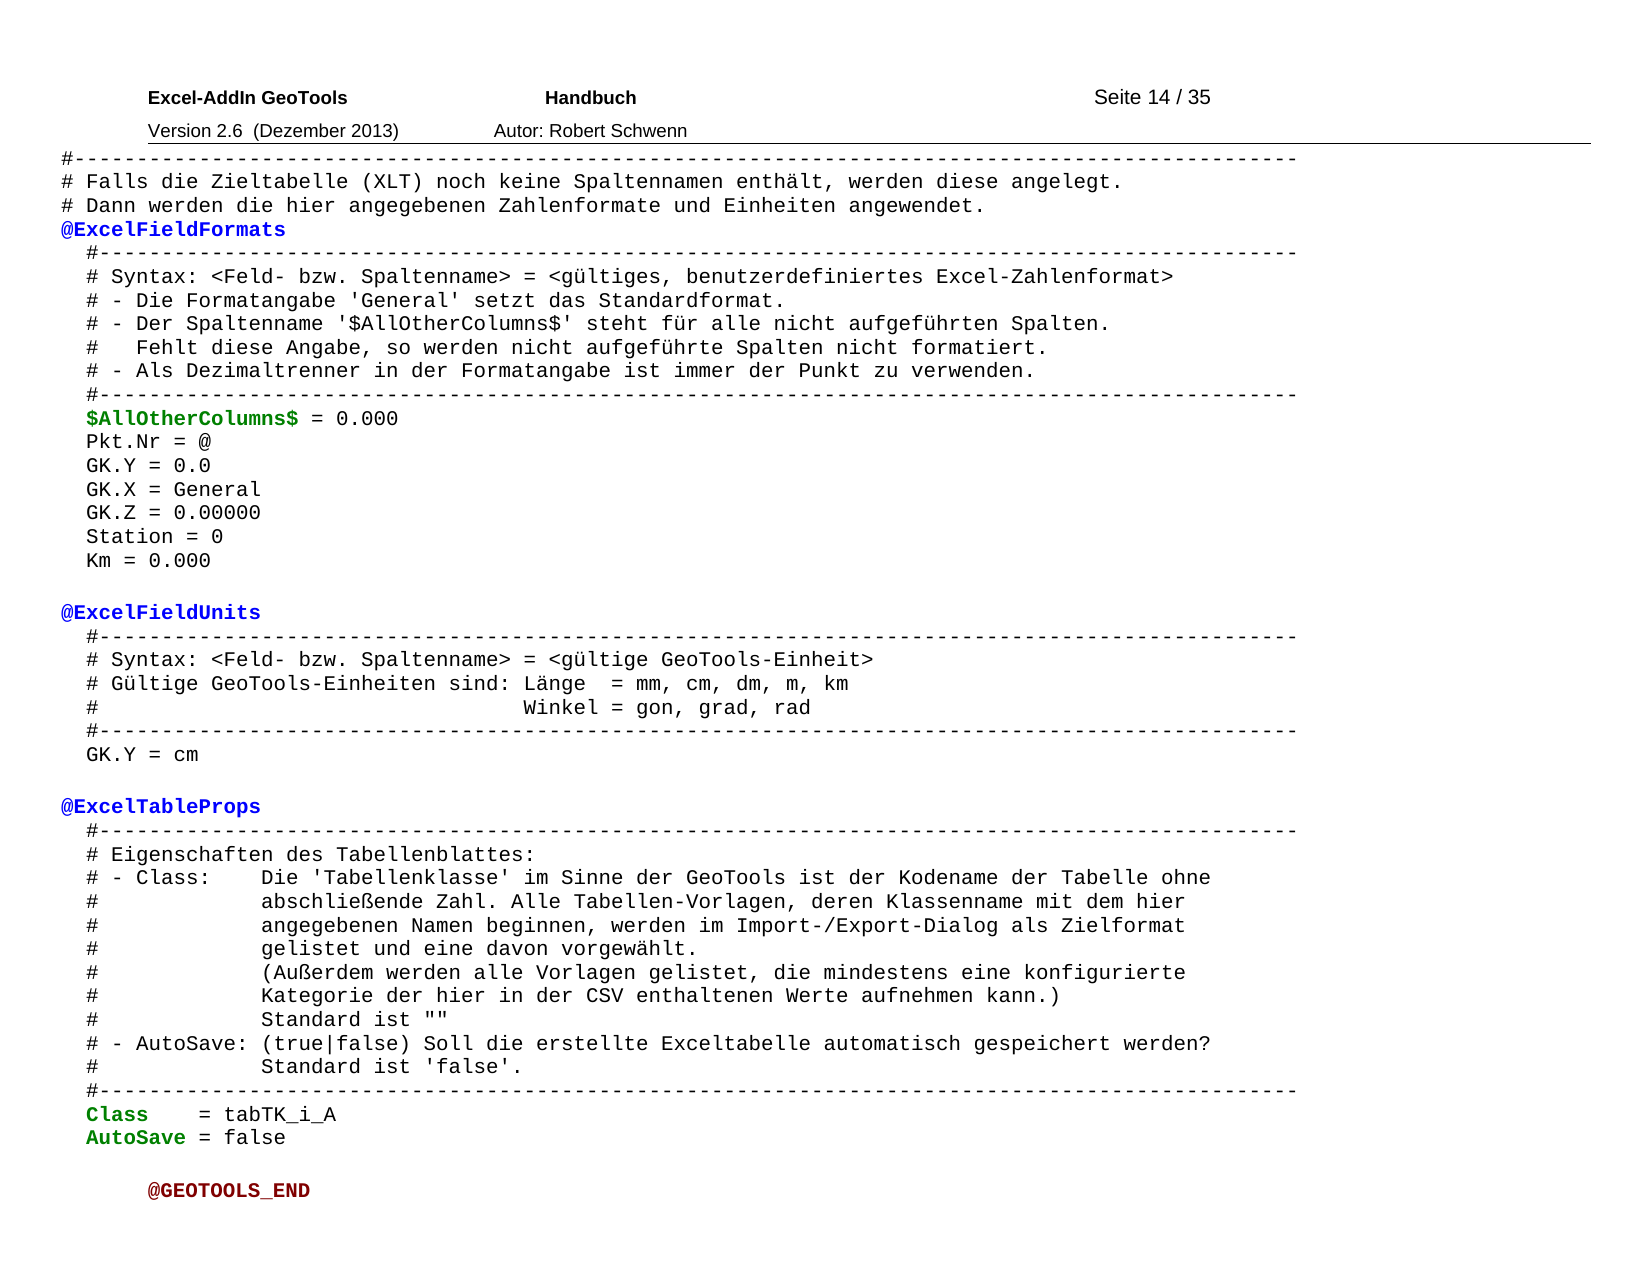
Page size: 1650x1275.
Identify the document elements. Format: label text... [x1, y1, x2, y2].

text GK.Y = cm [48, 744, 1591, 768]
text GK.Y = 0.0 [48, 455, 1591, 479]
text #------------------------------------------------------------------------------------------------ [48, 242, 1591, 266]
text # - Die Formatangabe 'General' setzt das Standardformat. [48, 289, 1591, 313]
text # Syntax: <Feld- bzw. Spaltenname> = <gültiges, benutzerdefiniertes Excel-Zahlenformat> [48, 266, 1591, 289]
text # - Der Spaltenname '$AllOtherColumns$' steht für alle nicht aufgeführten Spalten. [48, 313, 1591, 337]
text # Eigenschaften des Tabellenblattes: [48, 844, 1591, 867]
text # Gültige GeoTools-Einheiten sind: Länge = mm, cm, dm, m, km [48, 673, 1591, 697]
text GK.Z = 0.00000 [48, 502, 1591, 526]
text #------------------------------------------------------------------------------------------------ [48, 626, 1591, 649]
text @ExcelFieldUnits [48, 602, 1591, 626]
text #------------------------------------------------------------------------------------------------ [48, 1080, 1591, 1104]
text # Dann werden die hier angegebenen Zahlenformate und Einheiten angewendet. [48, 195, 1591, 219]
text @ExcelTableProps [48, 796, 1591, 820]
text Class = tabTK_i_A [48, 1104, 1591, 1127]
text # Winkel = gon, grad, rad [48, 697, 1591, 720]
text # gelistet und eine davon vorgewählt. [48, 938, 1591, 962]
text # (Außerdem werden alle Vorlagen gelistet, die mindestens eine konfigurierte [48, 962, 1591, 986]
text Pkt.Nr = @ [48, 431, 1591, 455]
text #------------------------------------------------------------------------------------------------ [48, 720, 1591, 744]
text # Falls die Zieltabelle (XLT) noch keine Spaltennamen enthält, werden diese angelegt. [48, 171, 1591, 195]
text # Standard ist 'false'. [48, 1056, 1591, 1080]
text # - Als Dezimaltrenner in der Formatangabe ist immer der Punkt zu verwenden. [48, 361, 1591, 384]
text # angegebenen Namen beginnen, werden im Import-/Export-Dialog als Zielformat [48, 914, 1591, 938]
text $AllOtherColumns$ = 0.000 [48, 408, 1591, 431]
text # Fehlt diese Angabe, so werden nicht aufgeführte Spalten nicht formatiert. [48, 337, 1591, 361]
text # Kategorie der hier in der CSV enthaltenen Werte aufnehmen kann.) [48, 986, 1591, 1009]
text AutoSave = false [48, 1127, 1591, 1151]
text # abschließende Zahl. Alle Tabellen-Vorlagen, deren Klassenname mit dem hier [48, 891, 1591, 914]
text # Standard ist "" [48, 1009, 1591, 1033]
text #------------------------------------------------------------------------------------------------ [48, 384, 1591, 408]
text GK.X = General [48, 479, 1591, 502]
text #-------------------------------------------------------------------------------------------------- [48, 148, 1591, 171]
text @GEOTOOLS_END [148, 1180, 1591, 1203]
text Station = 0 [48, 526, 1591, 550]
text # Syntax: <Feld- bzw. Spaltenname> = <gültige GeoTools-Einheit> [48, 649, 1591, 673]
text #------------------------------------------------------------------------------------------------ [48, 820, 1591, 844]
text @ExcelFieldFormats [48, 219, 1591, 242]
text # - AutoSave: (true|false) Soll die erstellte Exceltabelle automatisch gespeichert werden? [48, 1033, 1591, 1056]
text # - Class: Die 'Tabellenklasse' im Sinne der GeoTools ist der Kodename der Tabelle ohne [48, 867, 1591, 891]
text Km = 0.000 [48, 550, 1591, 573]
